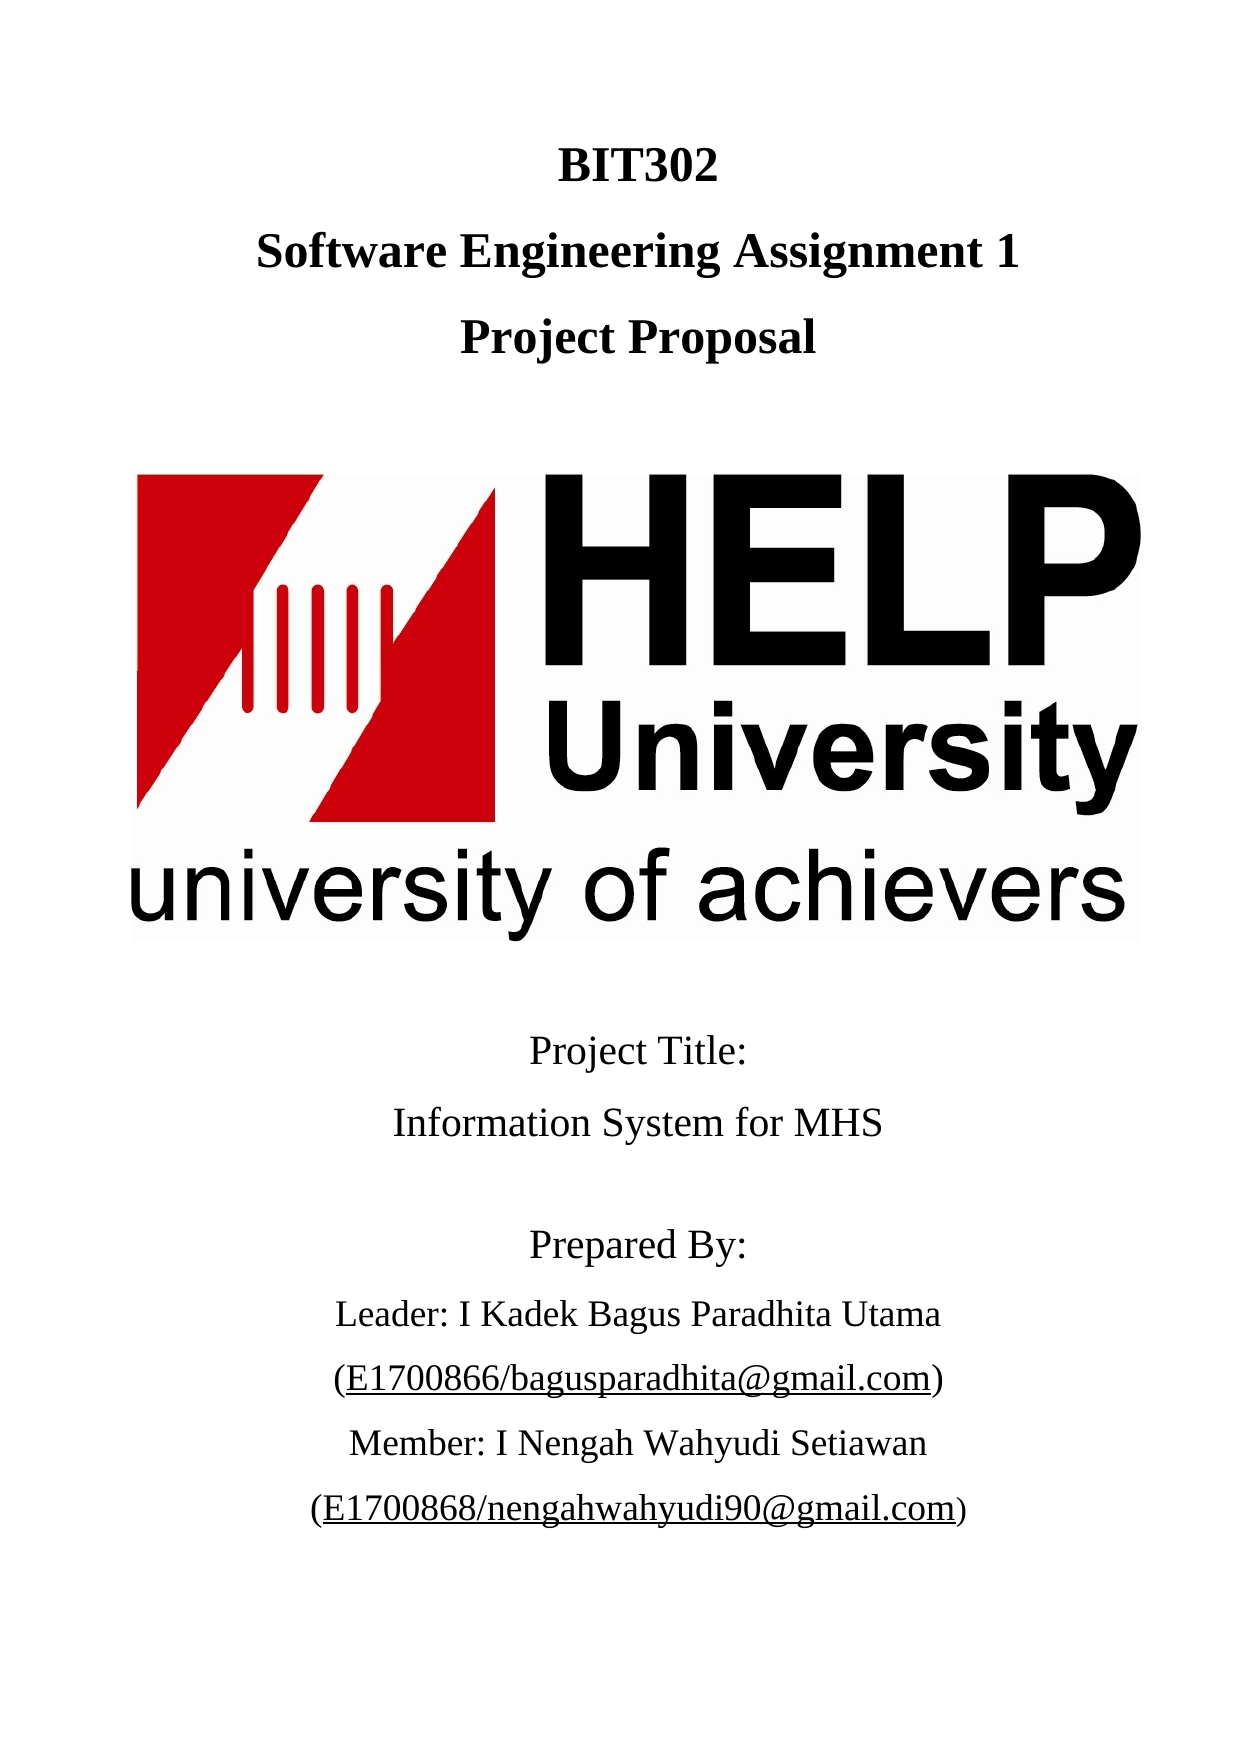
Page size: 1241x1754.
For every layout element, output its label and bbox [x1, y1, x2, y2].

picture [118, 457, 1158, 947]
